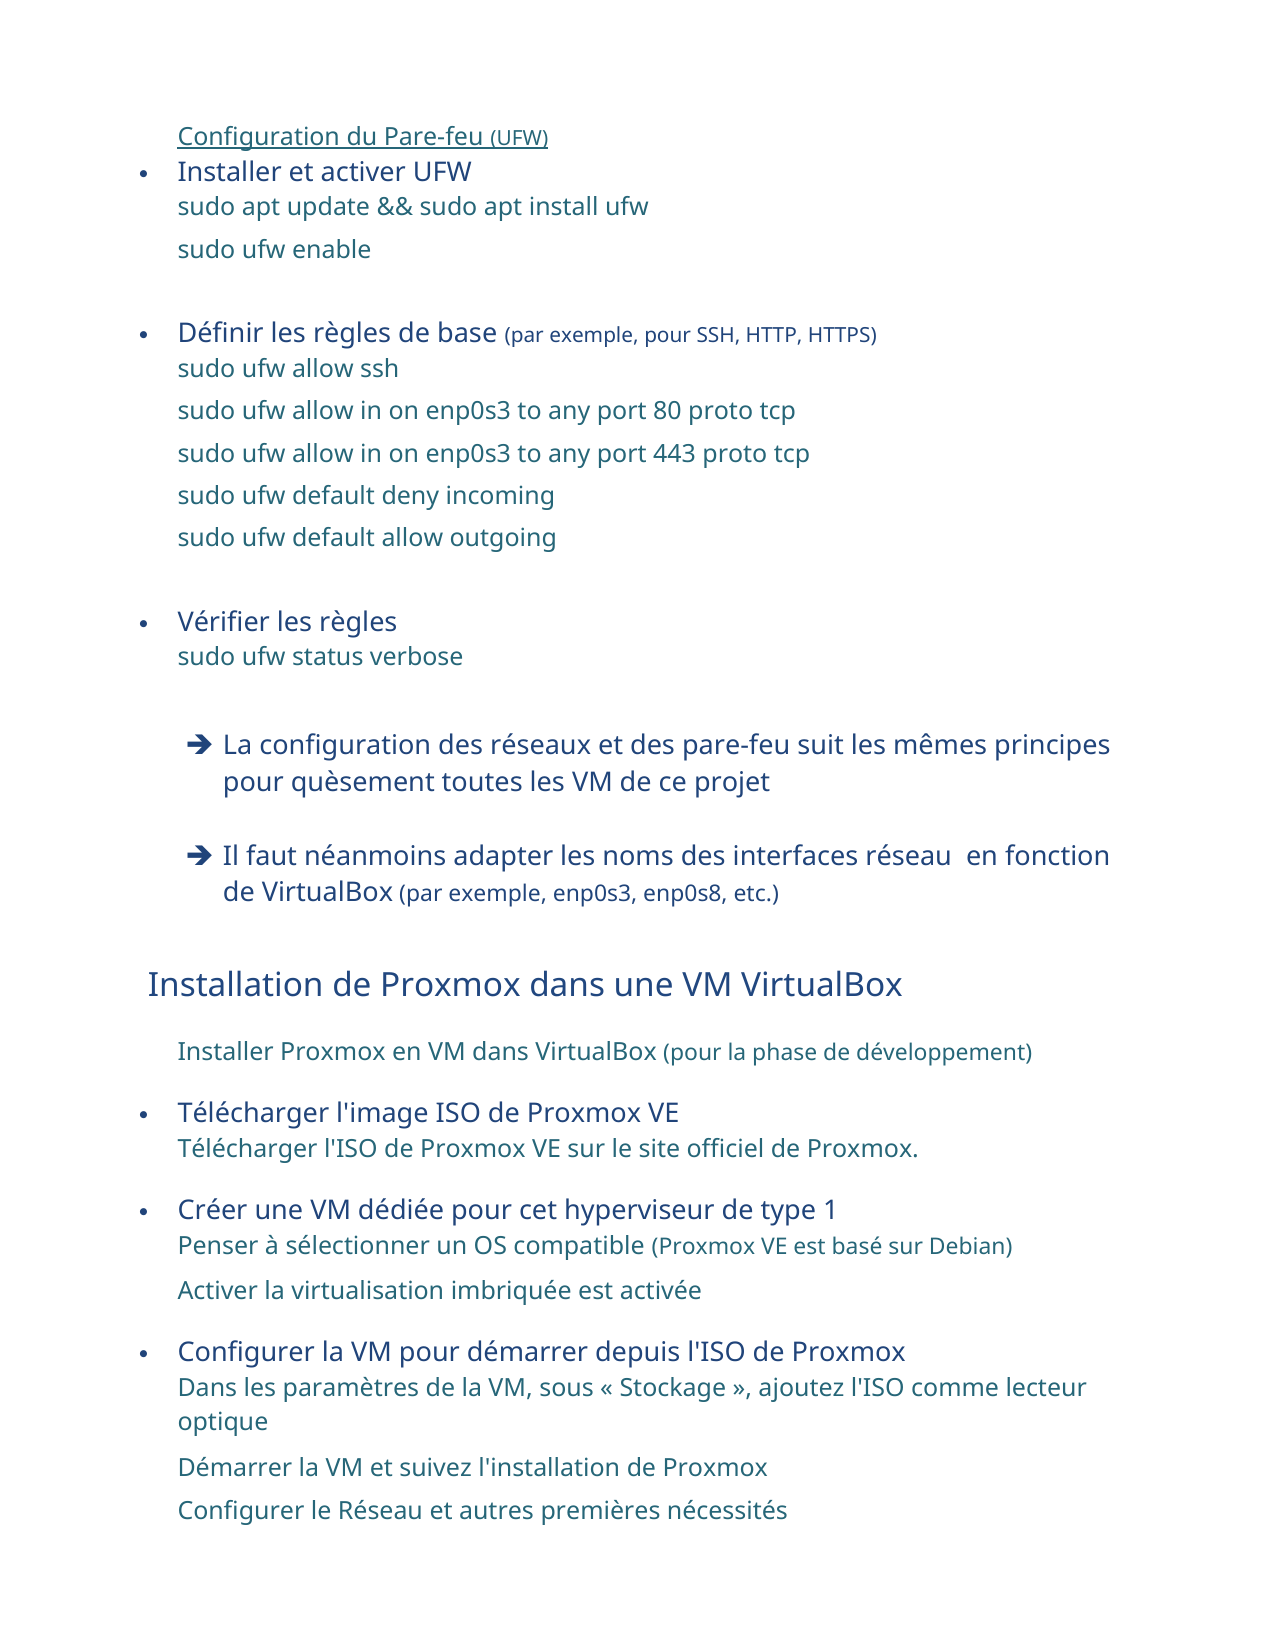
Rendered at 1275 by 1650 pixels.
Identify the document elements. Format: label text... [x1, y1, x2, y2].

text sudo ufw default deny incoming [177, 478, 1127, 512]
text sudo apt update && sudo apt install ufw [177, 189, 1127, 223]
text sudo ufw allow in on enp0s3 to any port 80 proto tcp [177, 393, 1127, 427]
text Dans les paramètres de la VM, sous « Stockage », ajoutez l'ISO comme lecteur optique [177, 1370, 1127, 1438]
list Créer une VM dédiée pour cet hyperviseur de type 1 [140, 1191, 1127, 1227]
text Installation de Proxmox dans une VM VirtualBox [148, 961, 1127, 1006]
text Configurer le Réseau et autres premières nécessités [177, 1493, 1127, 1527]
text sudo ufw allow in on enp0s3 to any port 443 proto tcp [177, 435, 1127, 469]
text Démarrer la VM et suivez l'installation de Proxmox [177, 1449, 1127, 1483]
list Télécharger l'image ISO de Proxmox VE [140, 1094, 1127, 1131]
list Définir les règles de base (par exemple, pour SSH, HTTP, HTTPS) [140, 313, 1127, 350]
text sudo ufw default allow outgoing [177, 520, 1127, 554]
list La configuration des réseaux et des pare-feu suit les mêmes principes pour quèsement toutes les VM de ce projet [185, 725, 1127, 799]
text sudo ufw allow ssh [177, 350, 1127, 384]
list Il faut néanmoins adapter les noms des interfaces réseau en fonction de VirtualBox (par exemple, enp0s3, enp0s8, etc.) [185, 836, 1127, 910]
text sudo ufw status verbose [177, 639, 1127, 673]
list Installer et activer UFW [140, 152, 1127, 189]
list Configurer la VM pour démarrer depuis l'ISO de Proxmox [140, 1333, 1127, 1370]
text Installer Proxmox en VM dans VirtualBox (pour la phase de développement) [177, 1034, 1127, 1068]
list Vérifier les règles [140, 602, 1127, 639]
text Télécharger l'ISO de Proxmox VE sur le site officiel de Proxmox. [177, 1131, 1127, 1165]
text sudo ufw enable [177, 231, 1127, 266]
text Configuration du Pare-feu (UFW) [177, 118, 1127, 152]
text Activer la virtualisation imbriquée est activée [177, 1273, 1127, 1307]
text Penser à sélectionner un OS compatible (Proxmox VE est basé sur Debian) [177, 1227, 1127, 1262]
